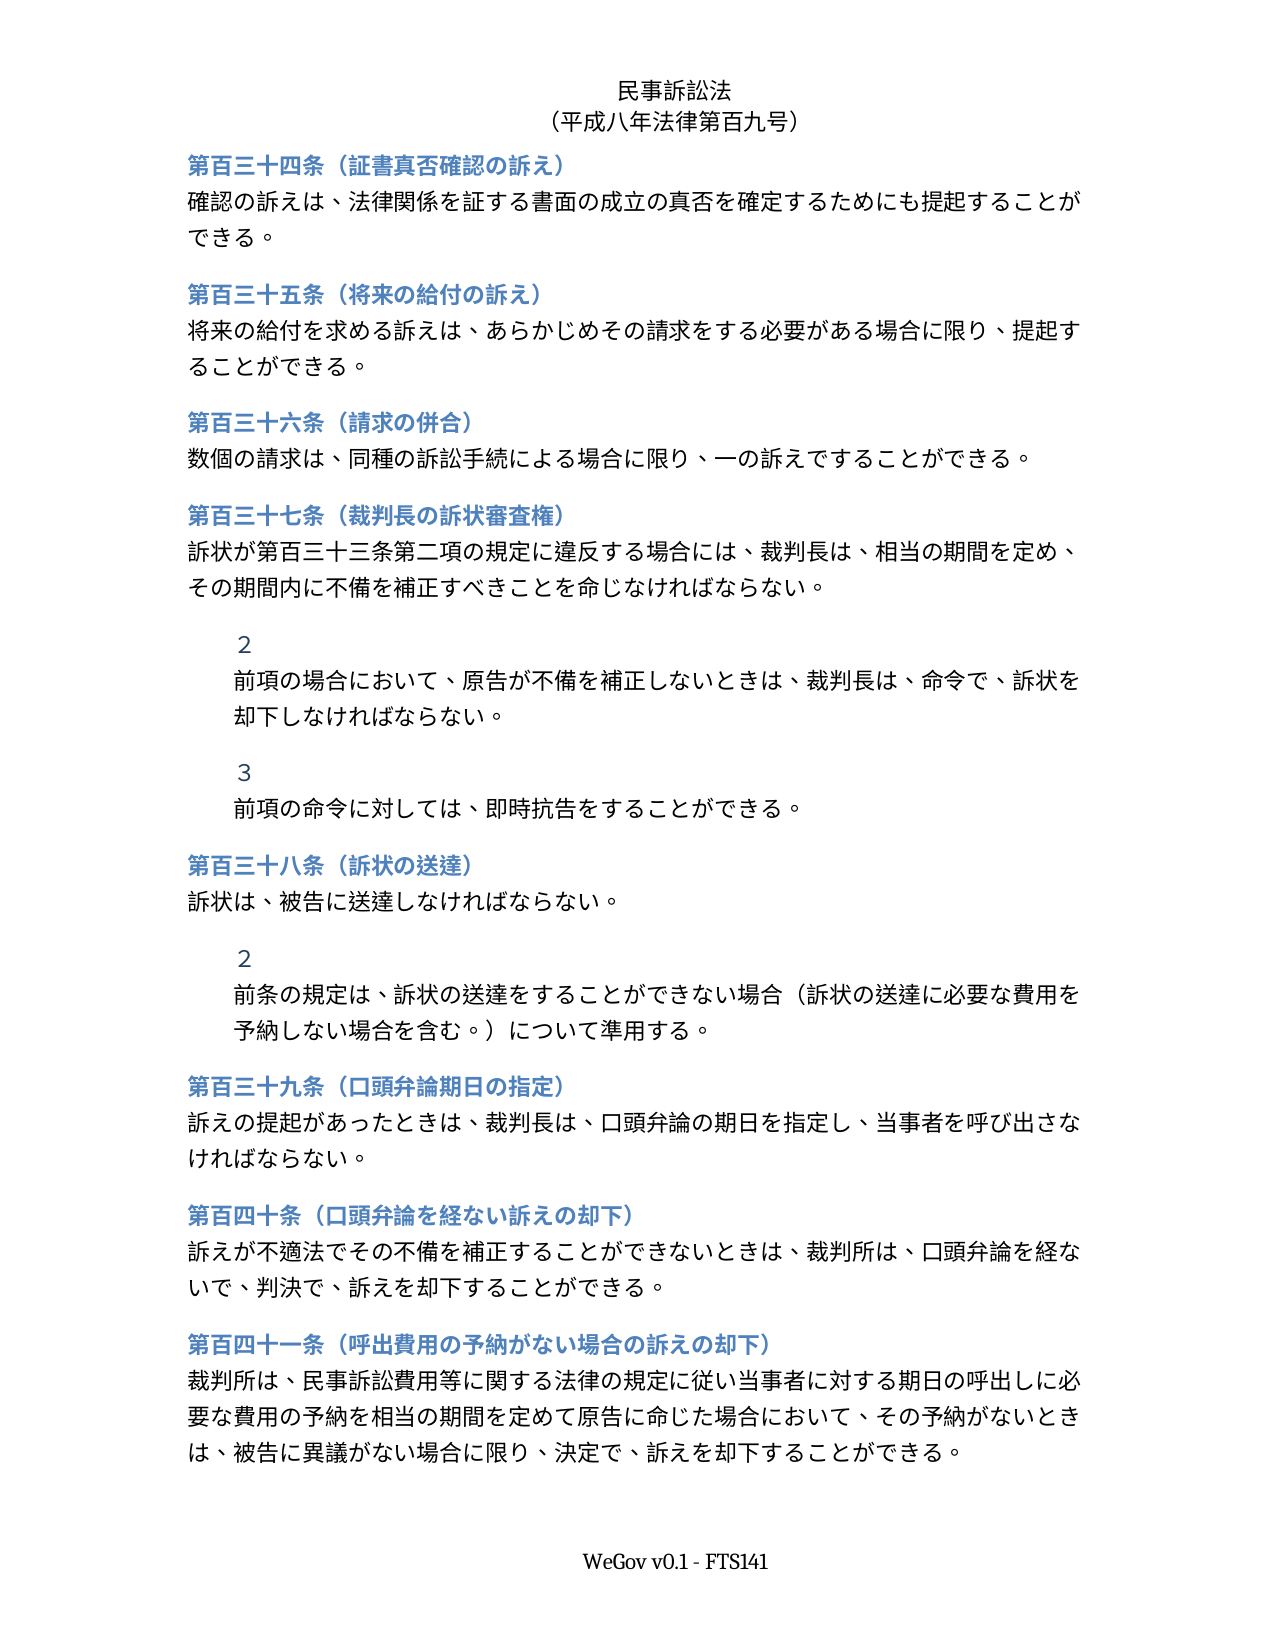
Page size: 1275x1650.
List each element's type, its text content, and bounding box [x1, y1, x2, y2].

text 数個の請求は、同種の訴訟手続による場合に限り、一の訴えですることができる。 [187, 443, 1087, 474]
text 確認の訴えは、法律関係を証する書面の成立の真否を確定するためにも提起することができる。 [187, 186, 1087, 253]
subtitle 第百三十八条（訴状の送達） [187, 850, 1087, 881]
text 前項の場合において、原告が不備を補正しないときは、裁判長は、命令で、訴状を却下しなければならない。 [233, 664, 1087, 732]
text 前項の命令に対しては、即時抗告をすることができる。 [233, 793, 1087, 824]
text 訴えが不適法でその不備を補正することができないときは、裁判所は、口頭弁論を経ないで、判決で、訴えを却下することができる。 [187, 1236, 1087, 1303]
subtitle ２ [233, 943, 1087, 974]
text 訴えの提起があったときは、裁判長は、口頭弁論の期日を指定し、当事者を呼び出さなければならない。 [187, 1107, 1087, 1174]
subtitle 第百三十九条（口頭弁論期日の指定） [187, 1071, 1087, 1103]
text 裁判所は、民事訴訟費用等に関する法律の規定に従い当事者に対する期日の呼出しに必要な費用の予納を相当の期間を定めて原告に命じた場合において、その予納がないときは、被告に異議がない場合に限り、決定で、訴えを却下することができる。 [187, 1364, 1087, 1468]
text 将来の給付を求める訴えは、あらかじめその請求をする必要がある場合に限り、提起することができる。 [187, 314, 1087, 382]
subtitle 第百三十六条（請求の併合） [187, 407, 1087, 438]
text 前条の規定は、訴状の送達をすることができない場合（訴状の送達に必要な費用を予納しない場合を含む。）について準用する。 [233, 979, 1087, 1046]
subtitle ２ [233, 629, 1087, 660]
subtitle 第百三十四条（証書真否確認の訴え） [187, 150, 1087, 181]
text 訴状が第百三十三条第二項の規定に違反する場合には、裁判長は、相当の期間を定め、その期間内に不備を補正すべきことを命じなければならない。 [187, 536, 1087, 603]
subtitle 第百四十一条（呼出費用の予納がない場合の訴えの却下） [187, 1329, 1087, 1360]
subtitle 第百四十条（口頭弁論を経ない訴えの却下） [187, 1200, 1087, 1231]
text 訴状は、被告に送達しなければならない。 [187, 886, 1087, 917]
subtitle 第百三十七条（裁判長の訴状審査権） [187, 500, 1087, 531]
subtitle 第百三十五条（将来の給付の訴え） [187, 279, 1087, 310]
subtitle ３ [233, 757, 1087, 788]
